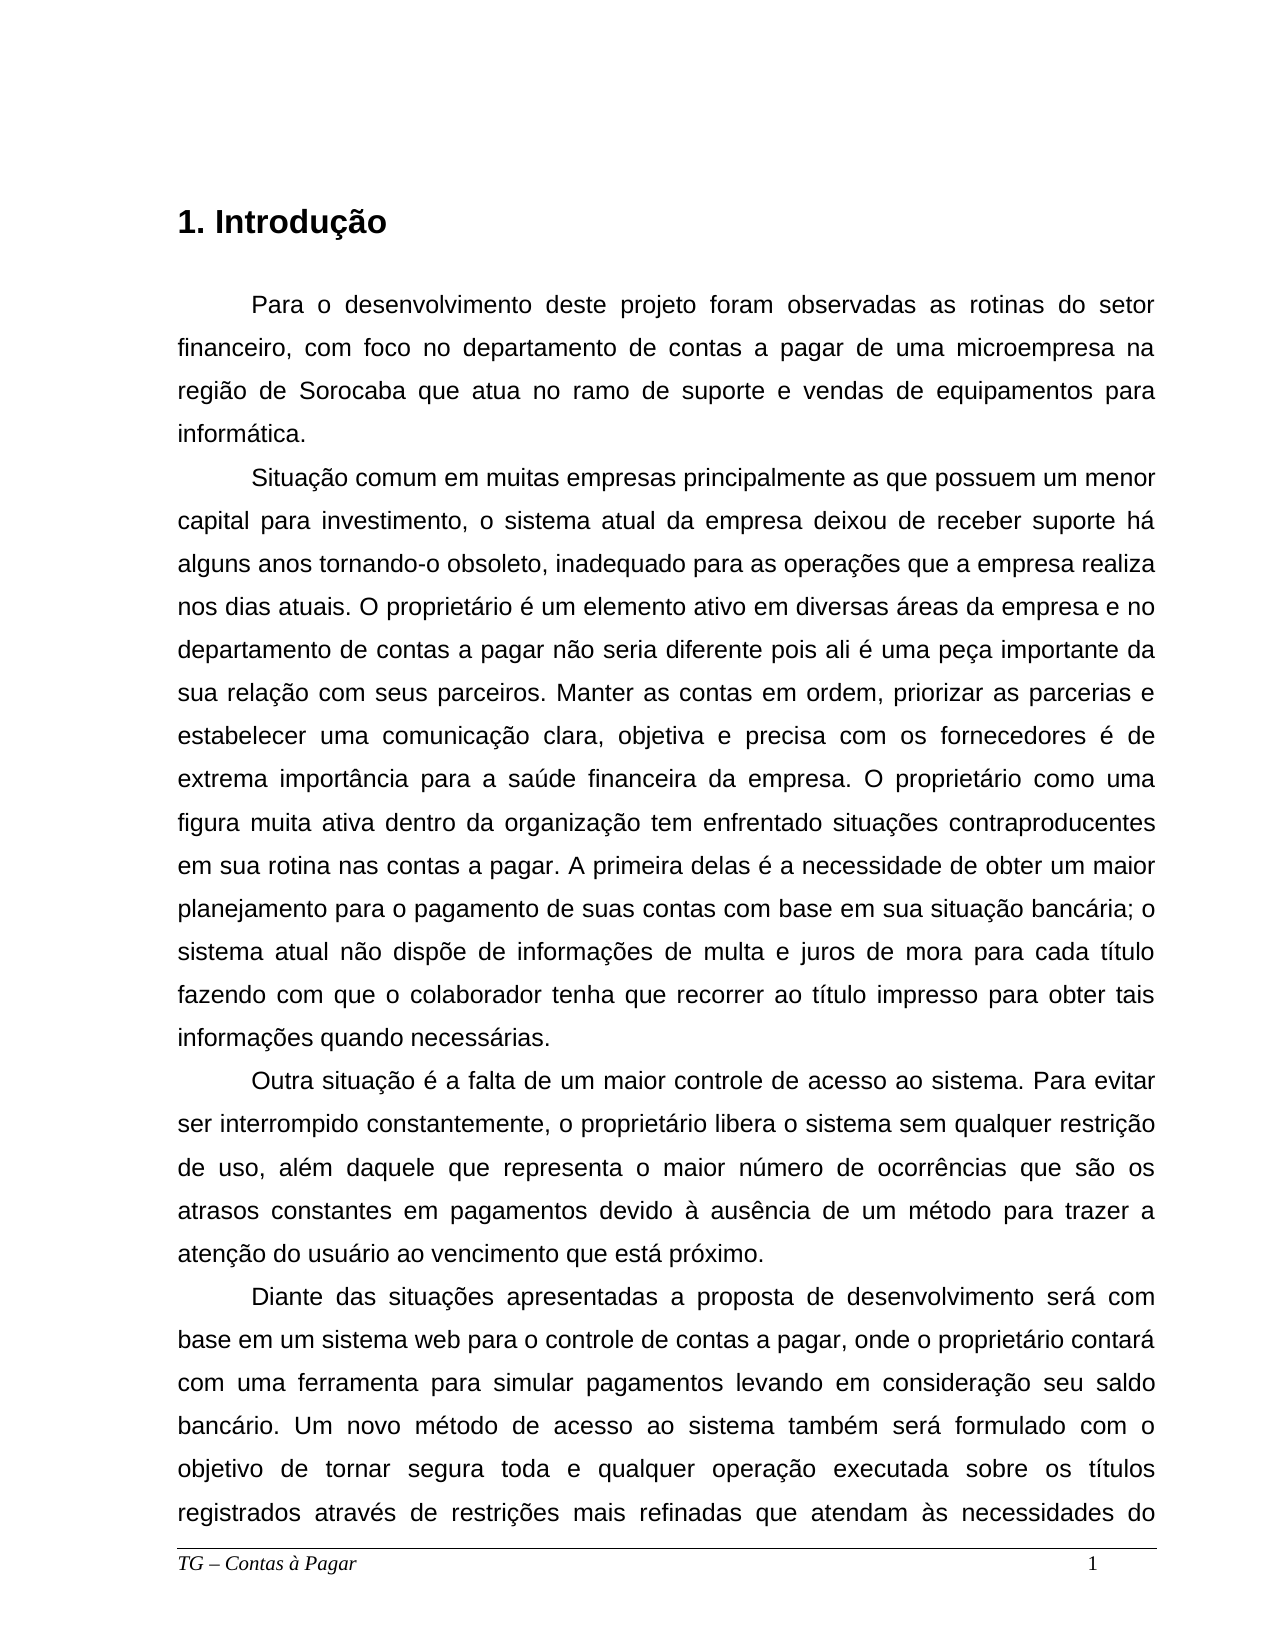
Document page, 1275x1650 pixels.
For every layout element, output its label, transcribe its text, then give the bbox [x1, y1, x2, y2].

subtitle Introdução [177, 202, 1157, 241]
text Outra situação é a falta de um maior controle de acesso ao sistema. Para evitar ser interrompido constantemente, o proprietário libera o sistema sem qualquer restrição de uso, além daquele que representa o maior número de ocorrências que são os atrasos constantes em pagamentos devido à ausência de um método para trazer a atenção do usuário ao vencimento que está próximo. [177, 1066, 1157, 1267]
text Situação comum em muitas empresas principalmente as que possuem um menor capital para investimento, o sistema atual da empresa deixou de receber suporte há alguns anos tornando-o obsoleto, inadequado para as operações que a empresa realiza nos dias atuais. O proprietário é um elemento ativo em diversas áreas da empresa e no departamento de contas a pagar não seria diferente pois ali é uma peça importante da sua relação com seus parceiros. Manter as contas em ordem, priorizar as parcerias e estabelecer uma comunicação clara, objetiva e precisa com os fornecedores é de extrema importância para a saúde financeira da empresa. O proprietário como uma figura muita ativa dentro da organização tem enfrentado situações contraproducentes em sua rotina nas contas a pagar. A primeira delas é a necessidade de obter um maior planejamento para o pagamento de suas contas com base em sua situação bancária; o sistema atual não dispõe de informações de multa e juros de mora para cada título fazendo com que o colaborador tenha que recorrer ao título impresso para obter tais informações quando necessárias. [177, 462, 1157, 1052]
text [177, 1282, 1157, 1526]
text Para o desenvolvimento deste projeto foram observadas as rotinas do setor financeiro, com foco no departamento de contas a pagar de uma microempresa na região de Sorocaba que atua no ramo de suporte e vendas de equipamentos para informática. [177, 290, 1157, 448]
